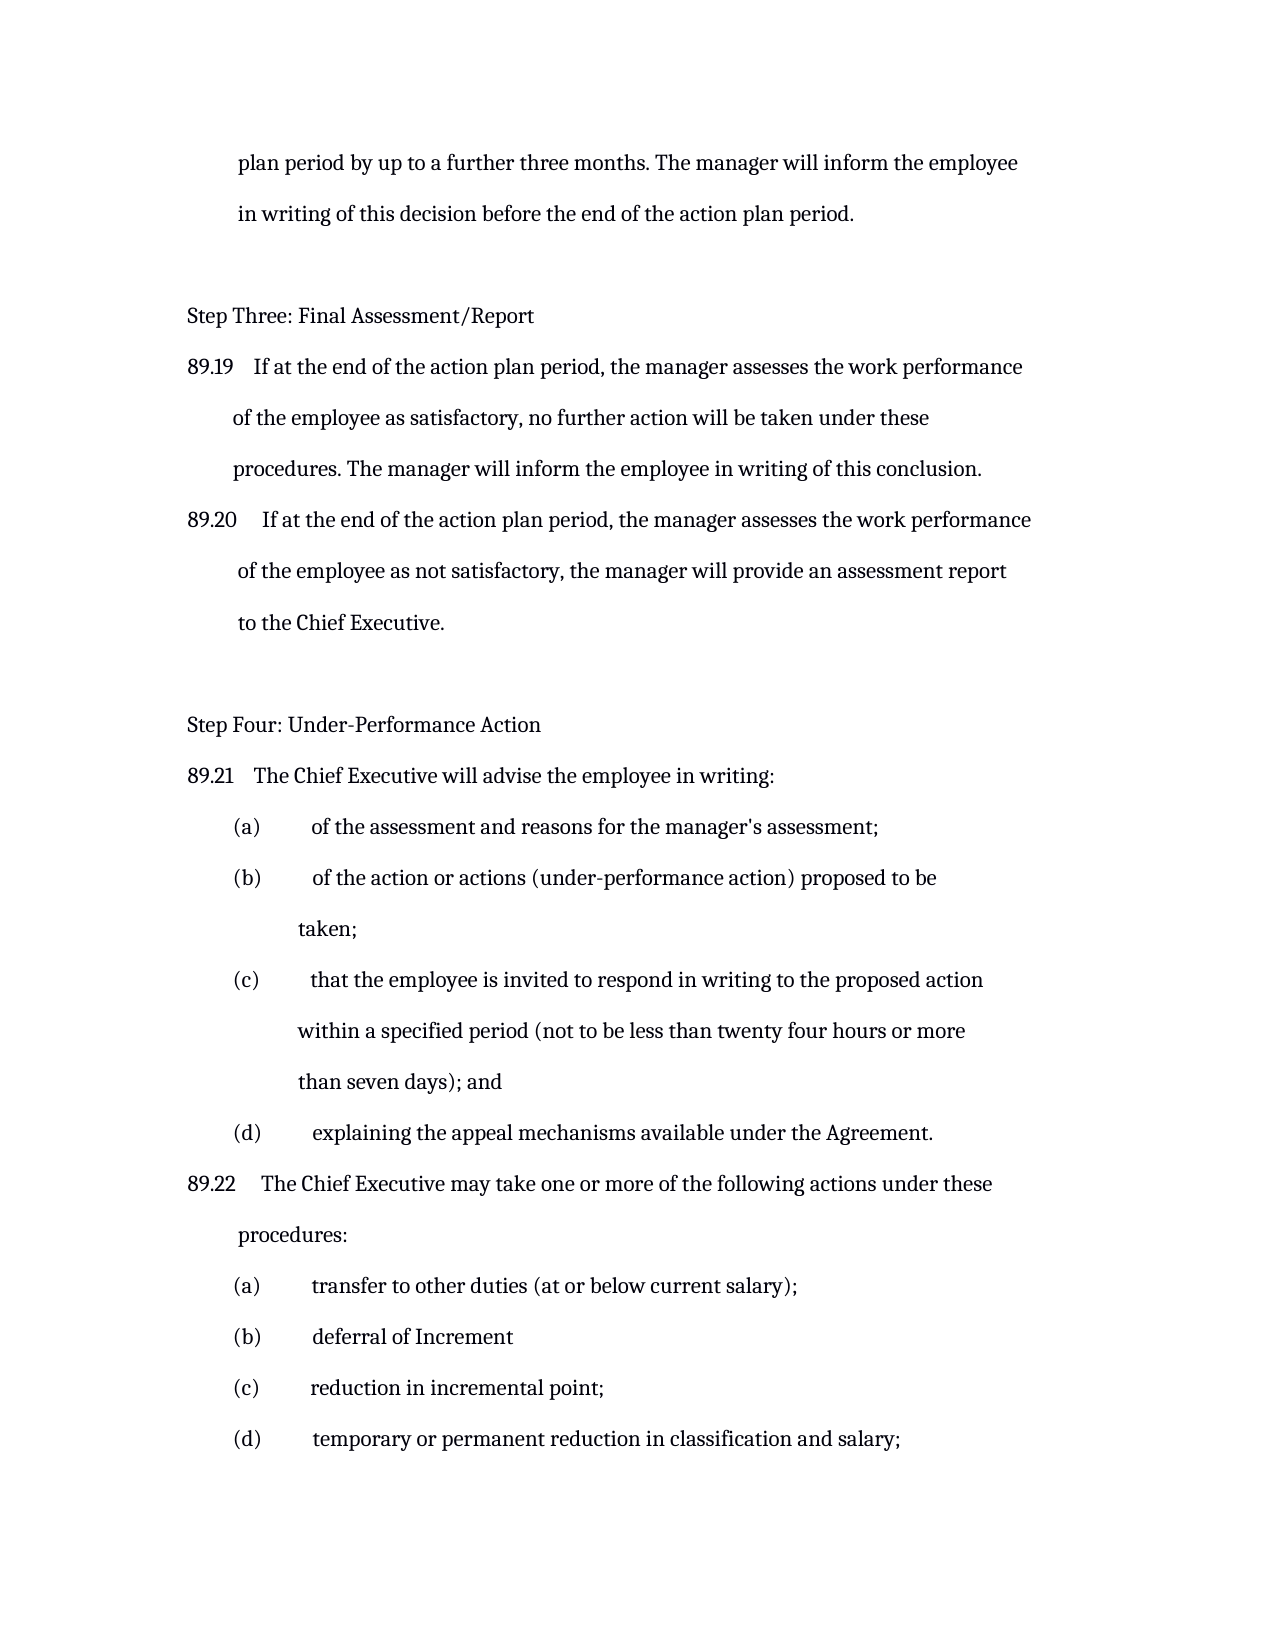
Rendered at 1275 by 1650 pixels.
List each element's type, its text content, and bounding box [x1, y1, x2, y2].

text in writing of this decision before the end of the action plan period. [187, 201, 1087, 227]
text (b) deferral of Increment [187, 1324, 1087, 1350]
text (a) of the assessment and reasons for the manager's assessment; [187, 813, 1087, 840]
text to the Chief Executive. [187, 609, 1087, 636]
text 89.20 If at the end of the action plan period, the manager assesses the work performance [187, 507, 1087, 534]
text plan period by up to a further three months. The manager will inform the employee [187, 150, 1087, 176]
text (d) temporary or permanent reduction in classification and salary; [187, 1426, 1087, 1452]
text (a) transfer to other duties (at or below current salary); [187, 1273, 1087, 1299]
text within a specified period (not to be less than twenty four hours or more [187, 1018, 1087, 1044]
text Step Three: Final Assessment/Report [187, 303, 1087, 329]
text of the employee as not satisfactory, the manager will provide an assessment report [187, 558, 1087, 585]
text 89.21 The Chief Executive will advise the employee in writing: [187, 762, 1087, 789]
text 89.22 The Chief Executive may take one or more of the following actions under these [187, 1171, 1087, 1197]
text (d) explaining the appeal mechanisms available under the Agreement. [187, 1120, 1087, 1146]
text of the employee as satisfactory, no further action will be taken under these [187, 405, 1087, 432]
text (c) that the employee is invited to respond in writing to the proposed action [187, 967, 1087, 993]
text (c) reduction in incremental point; [187, 1375, 1087, 1401]
text taken; [187, 916, 1087, 942]
text Step Four: Under-Performance Action [187, 711, 1087, 738]
text (b) of the action or actions (under-performance action) proposed to be [187, 864, 1087, 891]
text 89.19 If at the end of the action plan period, the manager assesses the work performance [187, 354, 1087, 381]
text procedures. The manager will inform the employee in writing of this conclusion. [187, 456, 1087, 483]
text procedures: [187, 1222, 1087, 1248]
text than seven days); and [187, 1069, 1087, 1095]
